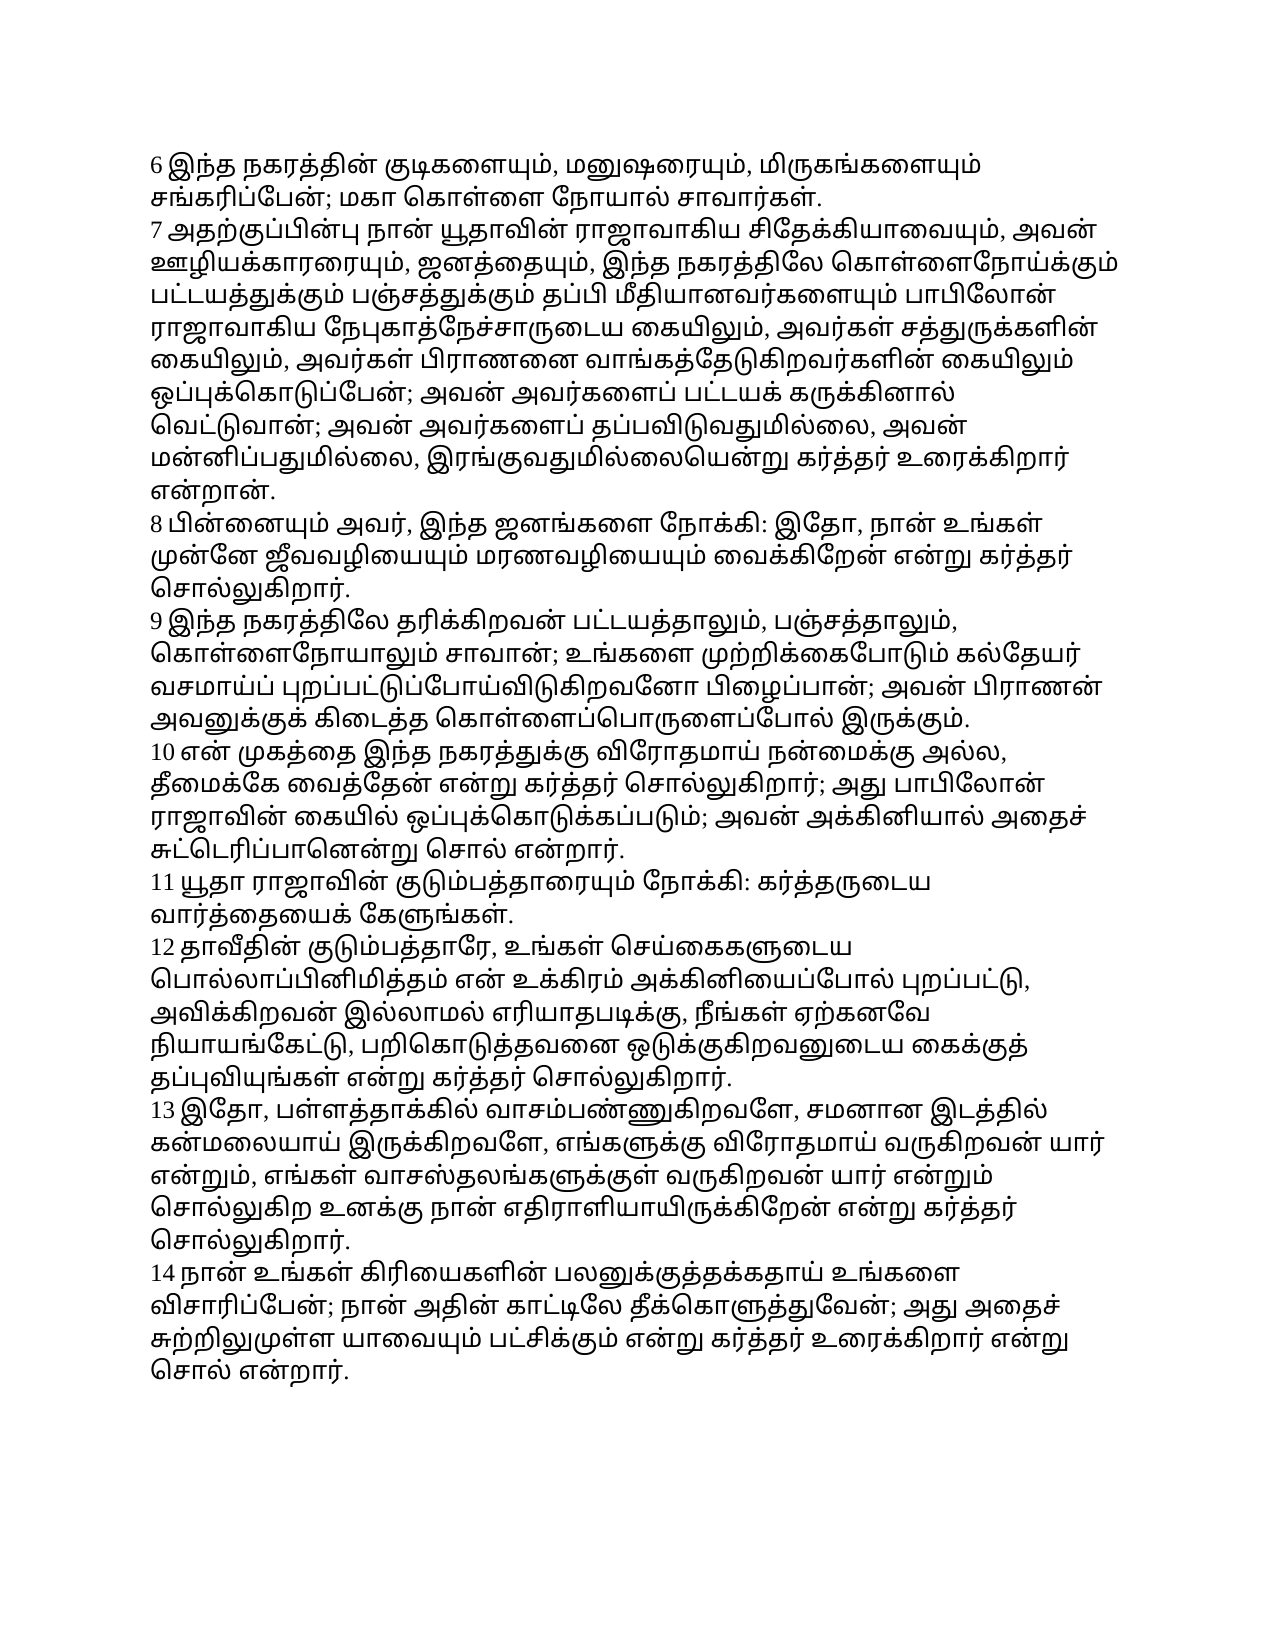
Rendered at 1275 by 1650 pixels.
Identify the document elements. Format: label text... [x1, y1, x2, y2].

text 14நான் உங்கள் கிரியைகளின் பலனுக்குத்தக்கதாய் உங்களை விசாரிப்பேன்; நான் அதின் காட்டிலே தீக்கொளுத்துவேன்; அது அதைச் சுற்றிலுமுள்ள யாவையும் பட்சிக்கும் என்று கர்த்தர் உரைக்கிறார் என்று சொல் என்றார். [150, 1258, 1125, 1389]
text 11யூதா ராஜாவின் குடும்பத்தாரையும் நோக்கி: கர்த்தருடைய வார்த்தையைக் கேளுங்கள். [150, 867, 1125, 932]
text 8பின்னையும் அவர், இந்த ஜனங்களை நோக்கி: இதோ, நான் உங்கள் முன்னே ஜீவவழியையும் மரணவழியையும் வைக்கிறேன் என்று கர்த்தர் சொல்லுகிறார். [150, 509, 1125, 606]
text 9இந்த நகரத்திலே தரிக்கிறவன் பட்டயத்தாலும், பஞ்சத்தாலும், கொள்ளைநோயாலும் சாவான்; உங்களை முற்றிக்கைபோடும் கல்தேயர் வசமாய்ப் புறப்பட்டுப்போய்விடுகிறவனோ பிழைப்பான்; அவன் பிராணன் அவனுக்குக் கிடைத்த கொள்ளைப்பொருளைப்போல் இருக்கும். [150, 606, 1125, 737]
text 7அதற்குப்பின்பு நான் யூதாவின் ராஜாவாகிய சிதேக்கியாவையும், அவன் ஊழியக்காரரையும், ஜனத்தையும், இந்த நகரத்திலே கொள்ளைநோய்க்கும் பட்டயத்துக்கும் பஞ்சத்துக்கும் தப்பி மீதியானவர்களையும் பாபிலோன் ராஜாவாகிய நேபுகாத்நேச்சாருடைய கையிலும், அவர்கள் சத்துருக்களின் கையிலும், அவர்கள் பிராணனை வாங்கத்தேடுகிறவர்களின் கையிலும் ஒப்புக்கொடுப்பேன்; அவன் அவர்களைப் பட்டயக் கருக்கினால் வெட்டுவான்; அவன் அவர்களைப் தப்பவிடுவதுமில்லை, அவன் மன்னிப்பதுமில்லை, இரங்குவதுமில்லையென்று கர்த்தர் உரைக்கிறார் என்றான். [150, 215, 1125, 509]
text 6இந்த நகரத்தின் குடிகளையும், மனுஷரையும், மிருகங்களையும் சங்கரிப்பேன்; மகா கொள்ளை நோயால் சாவார்கள். [150, 150, 1125, 215]
text 13இதோ, பள்ளத்தாக்கில் வாசம்பண்ணுகிறவளே, சமனான இடத்தில் கன்மலையாய் இருக்கிறவளே, எங்களுக்கு விரோதமாய் வருகிறவன் யார் என்றும், எங்கள் வாசஸ்தலங்களுக்குள் வருகிறவன் யார் என்றும் சொல்லுகிற உனக்கு நான் எதிராளியாயிருக்கிறேன் என்று கர்த்தர் சொல்லுகிறார். [150, 1096, 1125, 1258]
text 10என் முகத்தை இந்த நகரத்துக்கு விரோதமாய் நன்மைக்கு அல்ல, தீமைக்கே வைத்தேன் என்று கர்த்தர் சொல்லுகிறார்; அது பாபிலோன் ராஜாவின் கையில் ஒப்புக்கொடுக்கப்படும்; அவன் அக்கினியால் அதைச் சுட்டெரிப்பானென்று சொல் என்றார். [150, 737, 1125, 867]
text 12தாவீதின் குடும்பத்தாரே, உங்கள் செய்கைகளுடைய பொல்லாப்பினிமித்தம் என் உக்கிரம் அக்கினியைப்போல் புறப்பட்டு, அவிக்கிறவன் இல்லாமல் எரியாதபடிக்கு, நீங்கள் ஏற்கனவே நியாயங்கேட்டு, பறிகொடுத்தவனை ஒடுக்குகிறவனுடைய கைக்குத் தப்புவியுங்கள் என்று கர்த்தர் சொல்லுகிறார். [150, 932, 1125, 1096]
